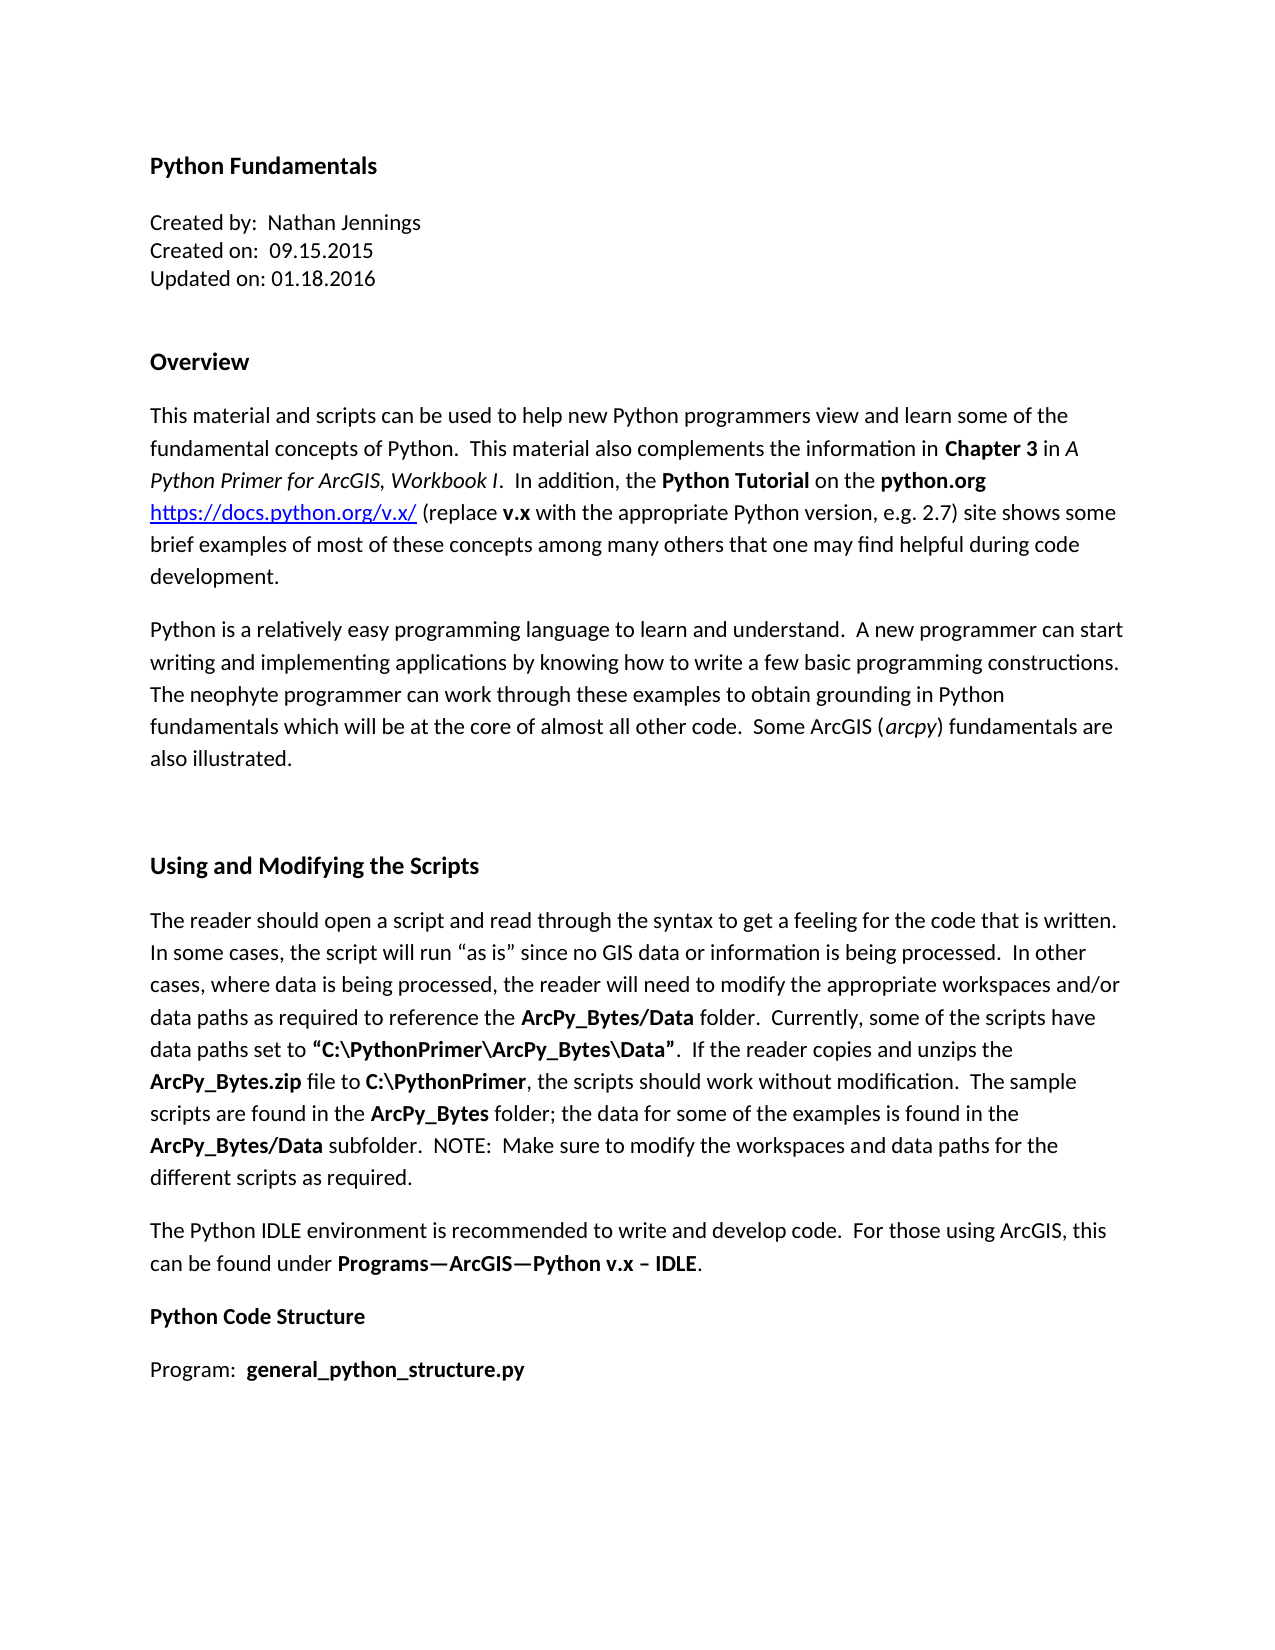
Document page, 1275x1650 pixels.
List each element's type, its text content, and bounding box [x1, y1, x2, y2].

text Updated on: 01.18.2016 [150, 264, 1125, 293]
text Program: general_python_structure.py [150, 1355, 1125, 1383]
text The Python IDLE environment is recommended to write and develop code. For those using ArcGIS, this can be found under Programs—ArcGIS—Python v.x – IDLE. [150, 1217, 1125, 1277]
text Created by: Nathan Jennings [150, 208, 1125, 237]
text This material and scripts can be used to help new Python programmers view and learn some of the fundamental concepts of Python. This material also complements the information in Chapter 3 in A Python Primer for ArcGIS, Workbook I. In addition, the Python Tutorial on the python.org https://docs.python.org/v.x/ (replace v.x with the appropriate Python version, e.g. 2.7) site shows some brief examples of most of these concepts among many others that one may find helpful during code development. [150, 401, 1125, 590]
text Python Code Structure [150, 1302, 1125, 1330]
text Overview [150, 346, 1125, 376]
text The reader should open a script and read through the syntax to get a feeling for the code that is written. In some cases, the script will run “as is” since no GIS data or information is being processed. In other cases, where data is being processed, the reader will need to modify the appropriate workspaces and/or data paths as required to reference the ArcPy_Bytes/Data folder. Currently, some of the scripts have data paths set to “C:\PythonPrimer\ArcPy_Bytes\Data”. If the reader copies and unzips the ArcPy_Bytes.zip file to C:\PythonPrimer, the scripts should work without modification. The sample scripts are found in the ArcPy_Bytes folder; the data for some of the examples is found in the ArcPy_Bytes/Data subfolder. NOTE: Make sure to modify the workspaces and data paths for the different scripts as required. [150, 906, 1125, 1192]
text Created on: 09.15.2015 [150, 237, 1125, 264]
text Using and Modifying the Scripts [150, 850, 1125, 881]
text Python is a relatively easy programming language to learn and understand. A new programmer can start writing and implementing applications by knowing how to write a few basic programming constructions. The neophyte programmer can work through these examples to obtain grounding in Python fundamentals which will be at the core of almost all other code. Some ArcGIS (arcpy) fundamentals are also illustrated. [150, 615, 1125, 772]
text Python Fundamentals [150, 150, 1125, 181]
